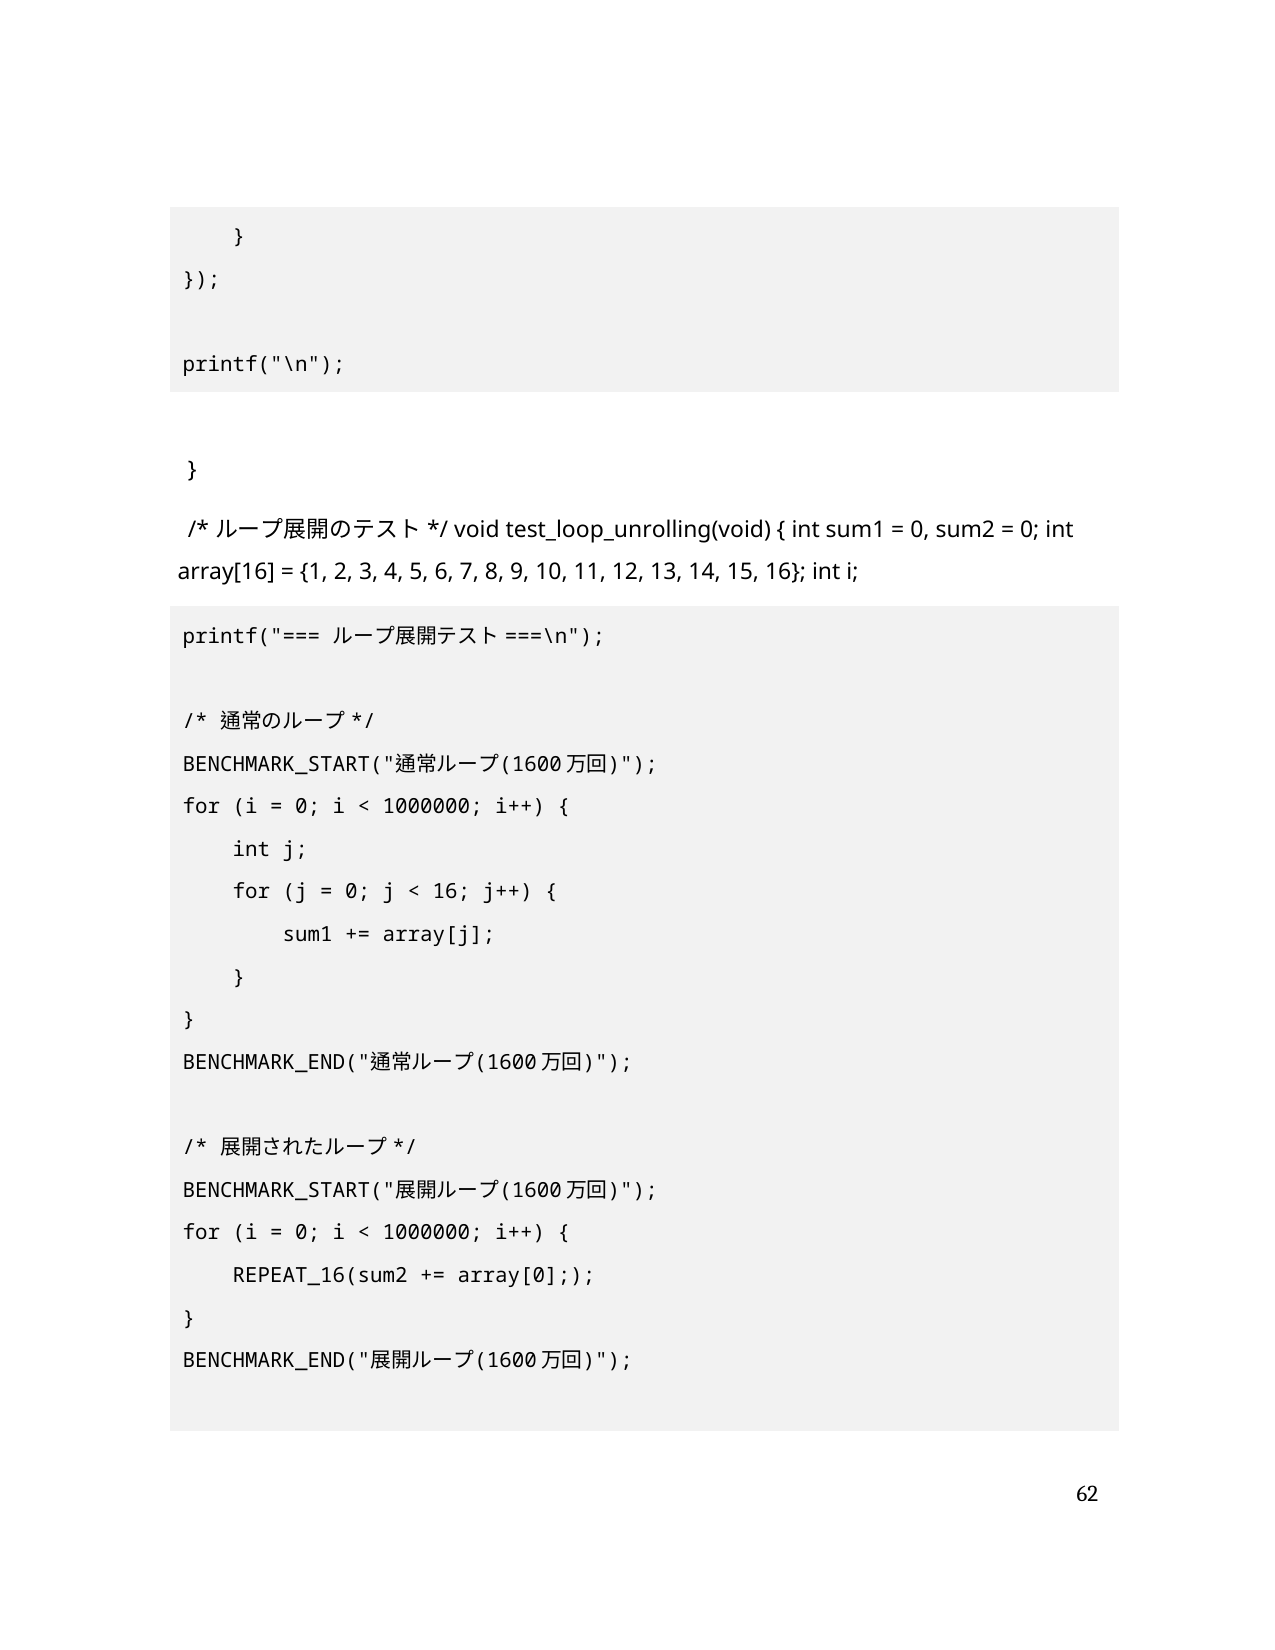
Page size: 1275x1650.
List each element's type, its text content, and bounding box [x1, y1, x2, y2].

text /* ループ展開のテスト */ void test_loop_unrolling(void) { int sum1 = 0, sum2 = 0; int array[16] = {1, 2, 3, 4, 5, 6, 7, 8, 9, 10, 11, 12, 13, 14, 15, 16}; int i; [177, 504, 1098, 588]
text } [177, 444, 1098, 486]
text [183, 619, 1106, 1418]
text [183, 219, 1106, 380]
